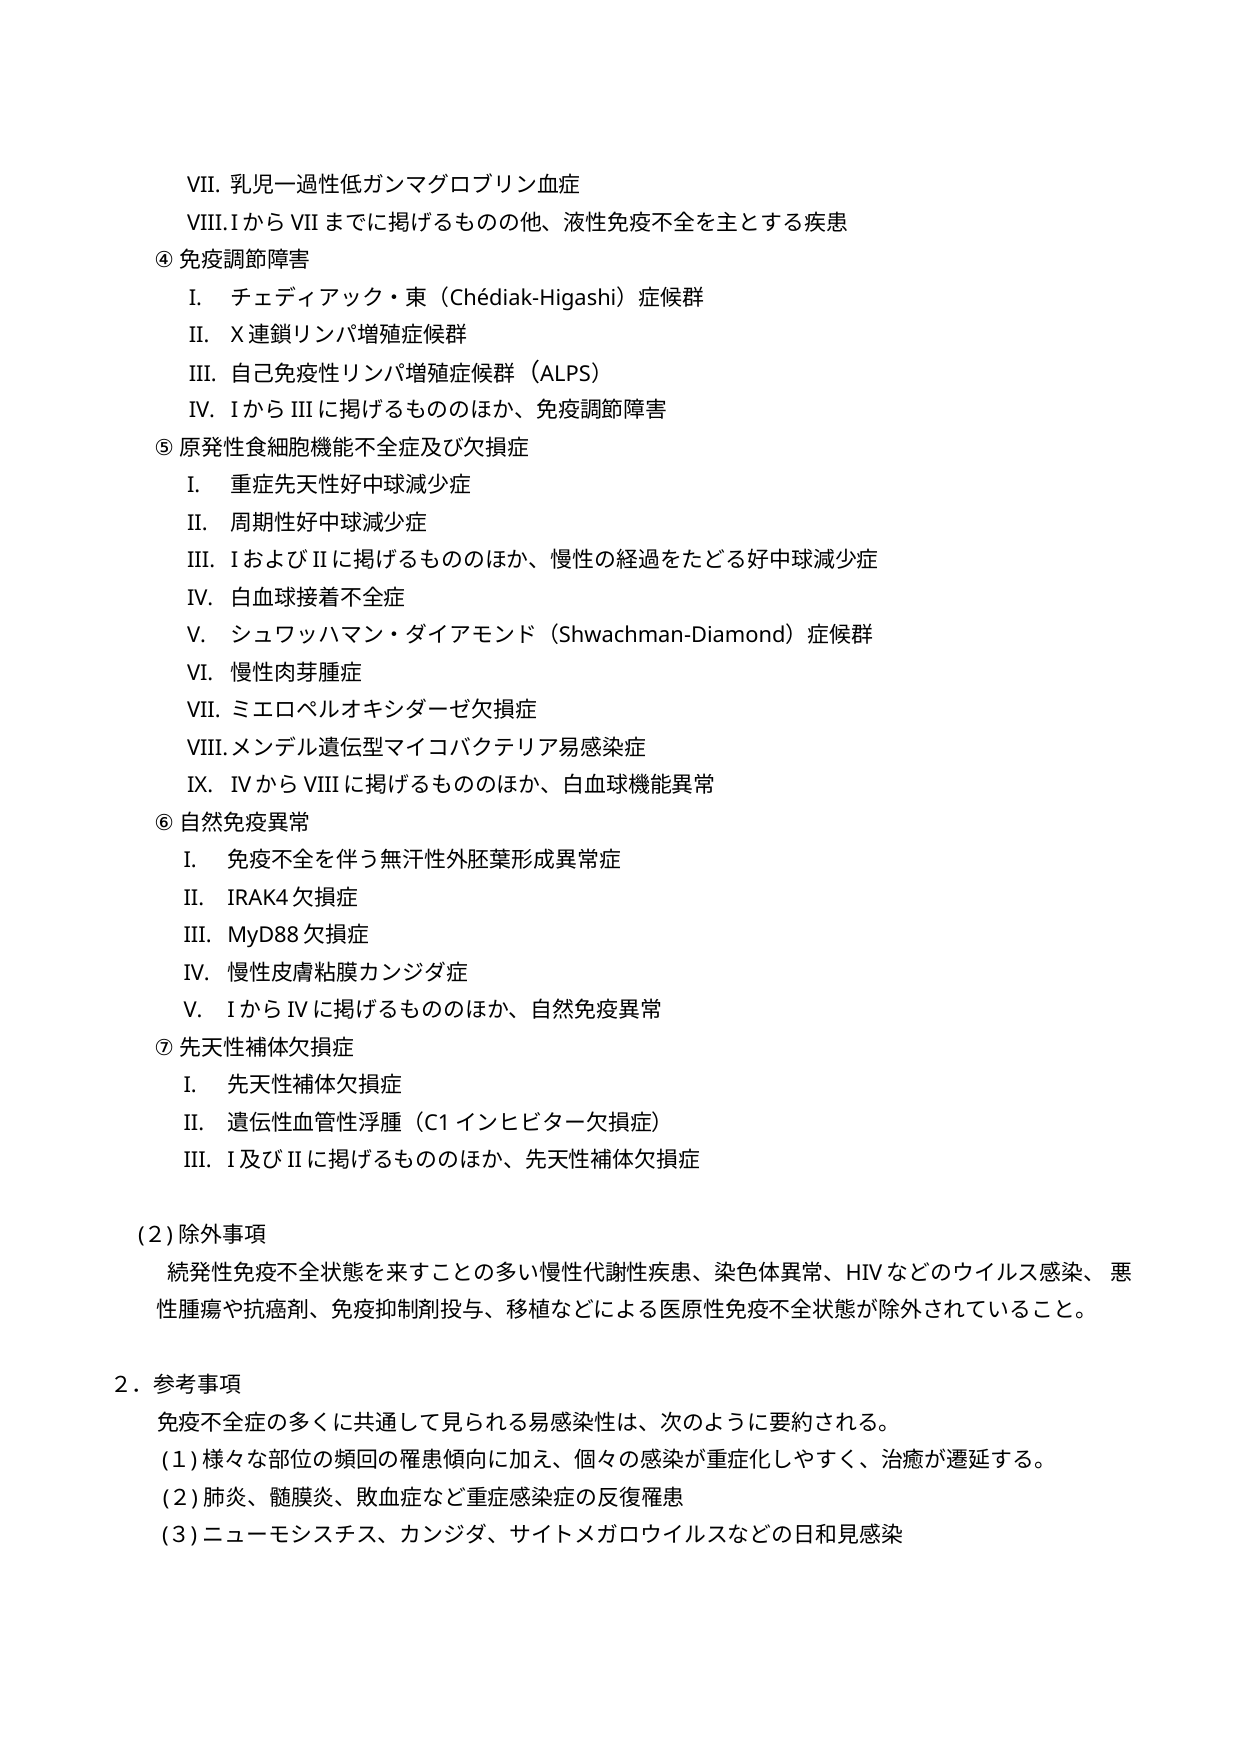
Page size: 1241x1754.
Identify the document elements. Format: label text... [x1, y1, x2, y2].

list IからVIIまでに掲げるものの他、液性免疫不全を主とする疾患 [187, 202, 1135, 239]
list 周期性好中球減少症 [187, 502, 1135, 539]
text 続発性免疫不全状態を来すことの多い慢性代謝性疾患、染色体異常、HIVなどのウイルス感染、 悪性腫瘍や抗癌剤、免疫抑制剤投与、移植などによる医原性免疫不全状態が除外されていること。 [156, 1252, 1135, 1327]
text ⑦ 先天性補体欠損症 [111, 1027, 1135, 1064]
list ミエロペルオキシダーゼ欠損症 [187, 689, 1135, 727]
list 重症先天性好中球減少症 [187, 464, 1135, 502]
list 白血球接着不全症 [187, 577, 1135, 614]
list 慢性肉芽腫症 [187, 652, 1135, 689]
text ④ 免疫調節障害 [111, 239, 1135, 277]
list IおよびIIに掲げるもののほか、慢性の経過をたどる好中球減少症 [187, 539, 1135, 577]
list IからIIIに掲げるもののほか、免疫調節障害 [188, 389, 1135, 427]
list X連鎖リンパ増殖症候群 [188, 314, 1135, 352]
text ⑥ 自然免疫異常 [111, 802, 1135, 839]
list MyD88欠損症 [183, 914, 1135, 952]
text 免疫不全症の多くに共通して見られる易感染性は、次のように要約される。 [111, 1402, 1135, 1439]
list 遺伝性血管性浮腫（C1インヒビター欠損症） [183, 1102, 1135, 1139]
text (２) 肺炎、髄膜炎、敗血症など重症感染症の反復罹患 [111, 1477, 1135, 1514]
list IからIVに掲げるもののほか、自然免疫異常 [183, 989, 1135, 1027]
text (１) 様々な部位の頻回の罹患傾向に加え、個々の感染が重症化しやすく、治癒が遷延する。 [111, 1439, 1135, 1477]
list メンデル遺伝型マイコバクテリア易感染症 [187, 727, 1135, 764]
list チェディアック・東（Chédiak-Higashi）症候群 [188, 277, 1135, 314]
list IVからVIIIに掲げるもののほか、白血球機能異常 [187, 764, 1135, 802]
list I及びIIに掲げるもののほか、先天性補体欠損症 [183, 1139, 1135, 1177]
list 慢性皮膚粘膜カンジダ症 [183, 952, 1135, 989]
list IRAK4欠損症 [183, 877, 1135, 914]
text ２．参考事項 [110, 1364, 1135, 1402]
list 免疫不全を伴う無汗性外胚葉形成異常症 [183, 839, 1135, 877]
list 乳児一過性低ガンマグロブリン血症 [187, 164, 1135, 202]
text (２) 除外事項 [138, 1214, 1135, 1252]
list シュワッハマン・ダイアモンド（Shwachman-Diamond）症候群 [187, 614, 1135, 652]
text (３) ニューモシスチス、カンジダ、サイトメガロウイルスなどの日和見感染 [111, 1514, 1135, 1552]
list 自己免疫性リンパ増殖症候群（ALPS） [188, 352, 1135, 389]
list 先天性補体欠損症 [183, 1064, 1135, 1102]
text ⑤ 原発性食細胞機能不全症及び欠損症 [111, 427, 1135, 464]
